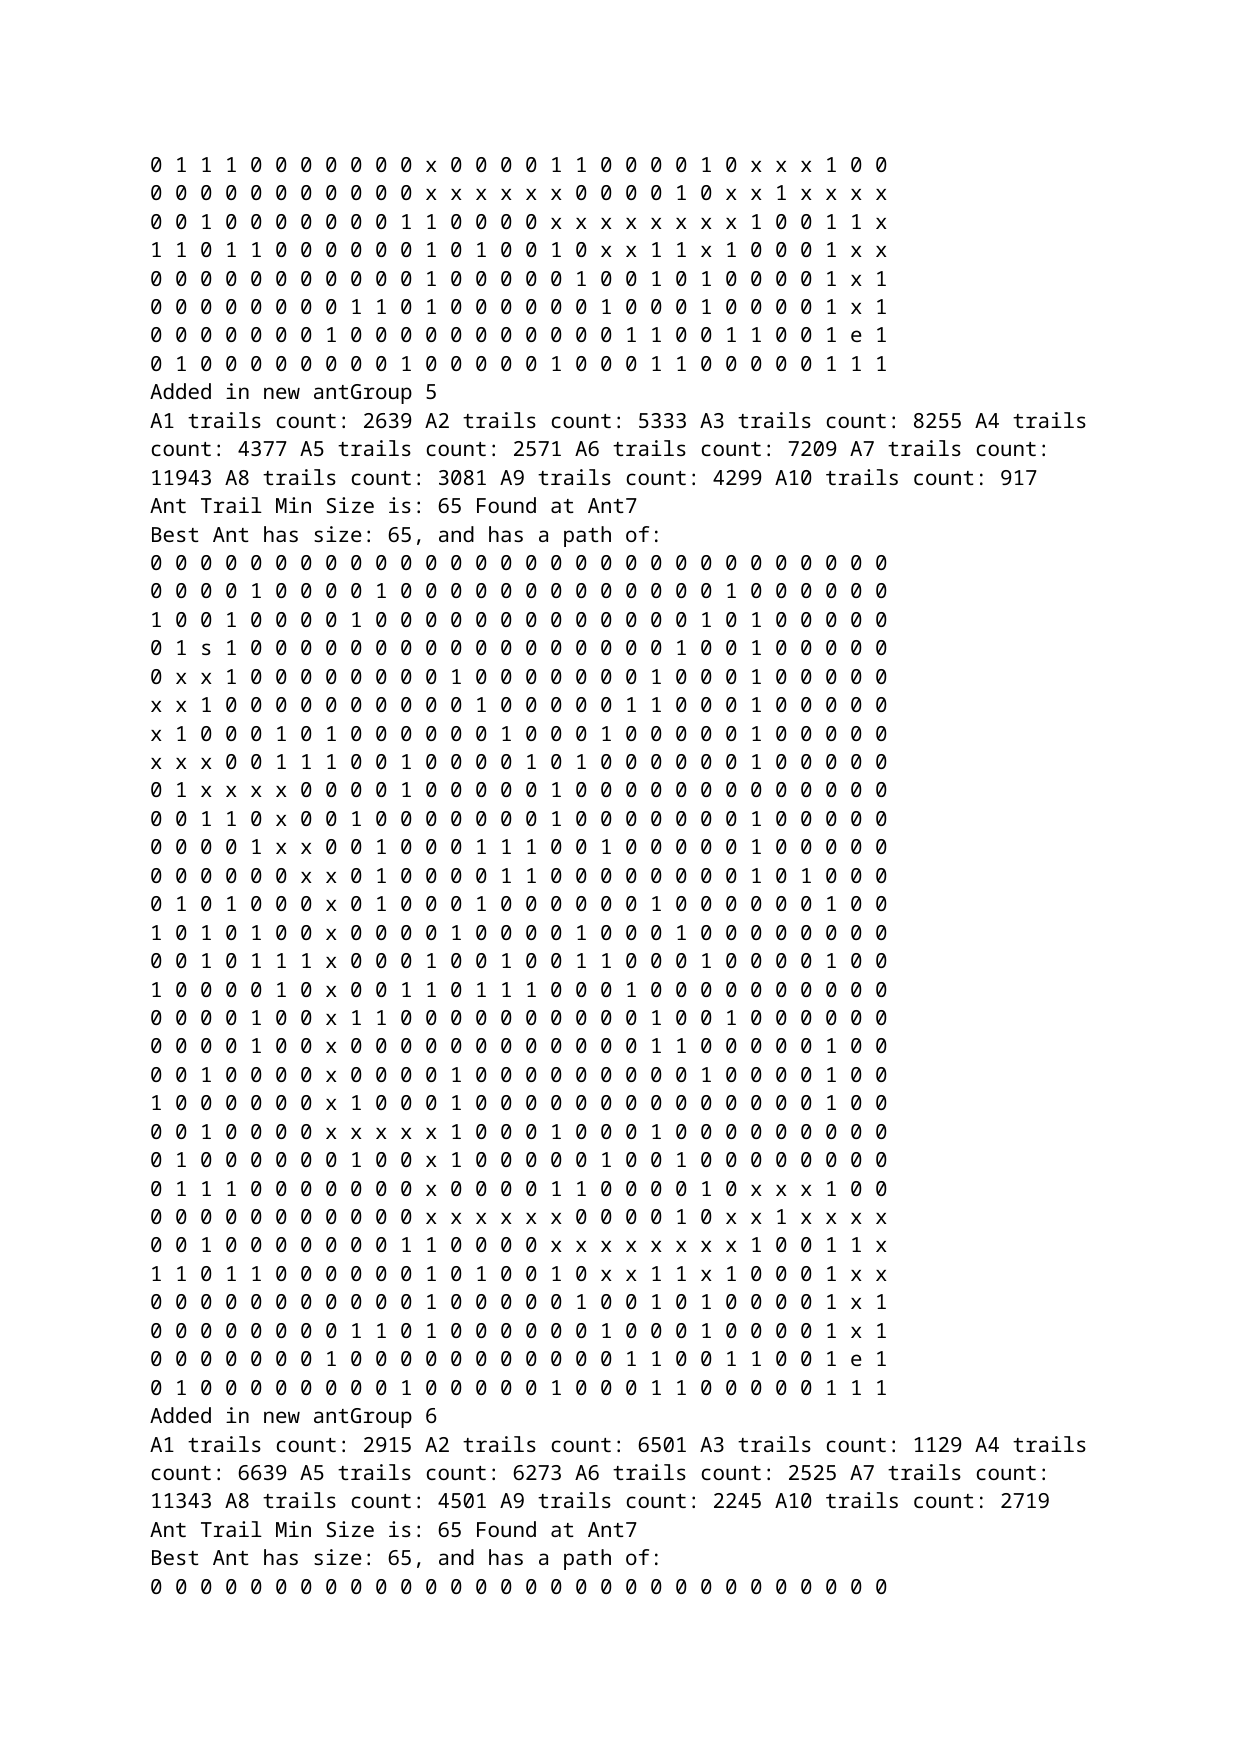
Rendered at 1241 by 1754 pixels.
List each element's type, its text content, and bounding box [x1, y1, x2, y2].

text 0 0 1 1 0 x 0 0 1 0 0 0 0 0 0 0 1 0 0 0 0 0 0 0 1 0 0 0 0 0 [150, 804, 1090, 832]
text Ant Trail Min Size is: 65 Found at Ant7 [150, 491, 1090, 520]
text A1 trails count: 2915 A2 trails count: 6501 A3 trails count: 1129 A4 trails count: 6639 A5 trails count: 6273 A6 trails count: 2525 A7 trails count: 11343 A8 trails count: 4501 A9 trails count: 2245 A10 trails count: 2719 [150, 1430, 1090, 1515]
text 0 0 1 0 0 0 0 0 0 0 1 1 0 0 0 0 x x x x x x x x 1 0 0 1 1 x [150, 1231, 1090, 1259]
text Added in new antGroup 6 [150, 1401, 1090, 1430]
text x 1 0 0 0 1 0 1 0 0 0 0 0 0 1 0 0 0 1 0 0 0 0 0 1 0 0 0 0 0 [150, 719, 1090, 747]
text 0 1 0 0 0 0 0 0 0 0 1 0 0 0 0 0 1 0 0 0 1 1 0 0 0 0 0 1 1 1 [150, 1373, 1090, 1401]
text 0 0 0 0 0 0 0 0 1 1 0 1 0 0 0 0 0 0 1 0 0 0 1 0 0 0 0 1 x 1 [150, 1316, 1090, 1344]
text Added in new antGroup 5 [150, 377, 1090, 406]
text 1 1 0 1 1 0 0 0 0 0 0 1 0 1 0 0 1 0 x x 1 1 x 1 0 0 0 1 x x [150, 1259, 1090, 1287]
text 0 0 1 0 0 0 0 x 0 0 0 0 1 0 0 0 0 0 0 0 0 0 1 0 0 0 0 1 0 0 [150, 1060, 1090, 1088]
text Best Ant has size: 65, and has a path of: [150, 1543, 1090, 1572]
text 0 1 0 1 0 0 0 x 0 1 0 0 0 1 0 0 0 0 0 0 1 0 0 0 0 0 0 1 0 0 [150, 889, 1090, 918]
text 0 0 0 0 0 0 0 0 0 0 0 x x x x x x 0 0 0 0 1 0 x x 1 x x x x [150, 1202, 1090, 1231]
text 0 0 0 0 0 0 0 0 0 0 0 1 0 0 0 0 0 1 0 0 1 0 1 0 0 0 0 1 x 1 [150, 1287, 1090, 1316]
text 0 1 0 0 0 0 0 0 1 0 0 x 1 0 0 0 0 0 1 0 0 1 0 0 0 0 0 0 0 0 [150, 1145, 1090, 1174]
text 0 0 1 0 1 1 1 x 0 0 0 1 0 0 1 0 0 1 1 0 0 0 1 0 0 0 0 1 0 0 [150, 946, 1090, 975]
text 0 0 0 0 1 0 0 0 0 1 0 0 0 0 0 0 0 0 0 0 0 0 0 1 0 0 0 0 0 0 [150, 577, 1090, 605]
text 0 x x 1 0 0 0 0 0 0 0 0 1 0 0 0 0 0 0 0 1 0 0 0 1 0 0 0 0 0 [150, 662, 1090, 690]
text x x x 0 0 1 1 1 0 0 1 0 0 0 0 1 0 1 0 0 0 0 0 0 1 0 0 0 0 0 [150, 747, 1090, 776]
text 1 0 0 0 0 1 0 x 0 0 1 1 0 1 1 1 0 0 0 1 0 0 0 0 0 0 0 0 0 0 [150, 975, 1090, 1003]
text 0 0 0 0 0 0 0 0 0 0 0 1 0 0 0 0 0 1 0 0 1 0 1 0 0 0 0 1 x 1 [150, 264, 1090, 292]
text 0 1 1 1 0 0 0 0 0 0 0 x 0 0 0 0 1 1 0 0 0 0 1 0 x x x 1 0 0 [150, 1174, 1090, 1202]
text 0 0 1 0 0 0 0 x x x x x 1 0 0 0 1 0 0 0 1 0 0 0 0 0 0 0 0 0 [150, 1117, 1090, 1145]
text 0 0 0 0 0 0 0 1 0 0 0 0 0 0 0 0 0 0 0 1 1 0 0 1 1 0 0 1 e 1 [150, 1344, 1090, 1373]
text 0 1 0 0 0 0 0 0 0 0 1 0 0 0 0 0 1 0 0 0 1 1 0 0 0 0 0 1 1 1 [150, 349, 1090, 377]
text 1 1 0 1 1 0 0 0 0 0 0 1 0 1 0 0 1 0 x x 1 1 x 1 0 0 0 1 x x [150, 235, 1090, 264]
text 1 0 0 0 0 0 0 x 1 0 0 0 1 0 0 0 0 0 0 0 0 0 0 0 0 0 0 1 0 0 [150, 1088, 1090, 1117]
text 0 0 0 0 0 0 0 1 0 0 0 0 0 0 0 0 0 0 0 1 1 0 0 1 1 0 0 1 e 1 [150, 321, 1090, 349]
text 0 0 0 0 0 0 x x 0 1 0 0 0 0 1 1 0 0 0 0 0 0 0 0 1 0 1 0 0 0 [150, 861, 1090, 889]
text 0 0 0 0 0 0 0 0 0 0 0 x x x x x x 0 0 0 0 1 0 x x 1 x x x x [150, 178, 1090, 207]
text 0 0 0 0 0 0 0 0 0 0 0 0 0 0 0 0 0 0 0 0 0 0 0 0 0 0 0 0 0 0 [150, 1572, 1090, 1600]
text 0 0 0 0 1 x x 0 0 1 0 0 0 1 1 1 0 0 1 0 0 0 0 0 1 0 0 0 0 0 [150, 832, 1090, 861]
text 0 1 x x x x 0 0 0 0 1 0 0 0 0 0 1 0 0 0 0 0 0 0 0 0 0 0 0 0 [150, 776, 1090, 804]
text 0 0 0 0 0 0 0 0 1 1 0 1 0 0 0 0 0 0 1 0 0 0 1 0 0 0 0 1 x 1 [150, 292, 1090, 321]
text 0 0 0 0 1 0 0 x 0 0 0 0 0 0 0 0 0 0 0 0 1 1 0 0 0 0 0 1 0 0 [150, 1032, 1090, 1060]
text Best Ant has size: 65, and has a path of: [150, 520, 1090, 548]
text Ant Trail Min Size is: 65 Found at Ant7 [150, 1515, 1090, 1543]
text 0 0 0 0 0 0 0 0 0 0 0 0 0 0 0 0 0 0 0 0 0 0 0 0 0 0 0 0 0 0 [150, 548, 1090, 577]
text 1 0 0 1 0 0 0 0 1 0 0 0 0 0 0 0 0 0 0 0 0 0 1 0 1 0 0 0 0 0 [150, 605, 1090, 633]
text 0 1 s 1 0 0 0 0 0 0 0 0 0 0 0 0 0 0 0 0 0 1 0 0 1 0 0 0 0 0 [150, 633, 1090, 662]
text 0 0 0 0 1 0 0 x 1 1 0 0 0 0 0 0 0 0 0 0 1 0 0 1 0 0 0 0 0 0 [150, 1003, 1090, 1032]
text 1 0 1 0 1 0 0 x 0 0 0 0 1 0 0 0 0 1 0 0 0 1 0 0 0 0 0 0 0 0 [150, 918, 1090, 946]
text A1 trails count: 2639 A2 trails count: 5333 A3 trails count: 8255 A4 trails count: 4377 A5 trails count: 2571 A6 trails count: 7209 A7 trails count: 11943 A8 trails count: 3081 A9 trails count: 4299 A10 trails count: 917 [150, 406, 1090, 491]
text x x 1 0 0 0 0 0 0 0 0 0 0 1 0 0 0 0 0 1 1 0 0 0 1 0 0 0 0 0 [150, 690, 1090, 719]
text 0 1 1 1 0 0 0 0 0 0 0 x 0 0 0 0 1 1 0 0 0 0 1 0 x x x 1 0 0 [150, 150, 1090, 178]
text 0 0 1 0 0 0 0 0 0 0 1 1 0 0 0 0 x x x x x x x x 1 0 0 1 1 x [150, 207, 1090, 235]
